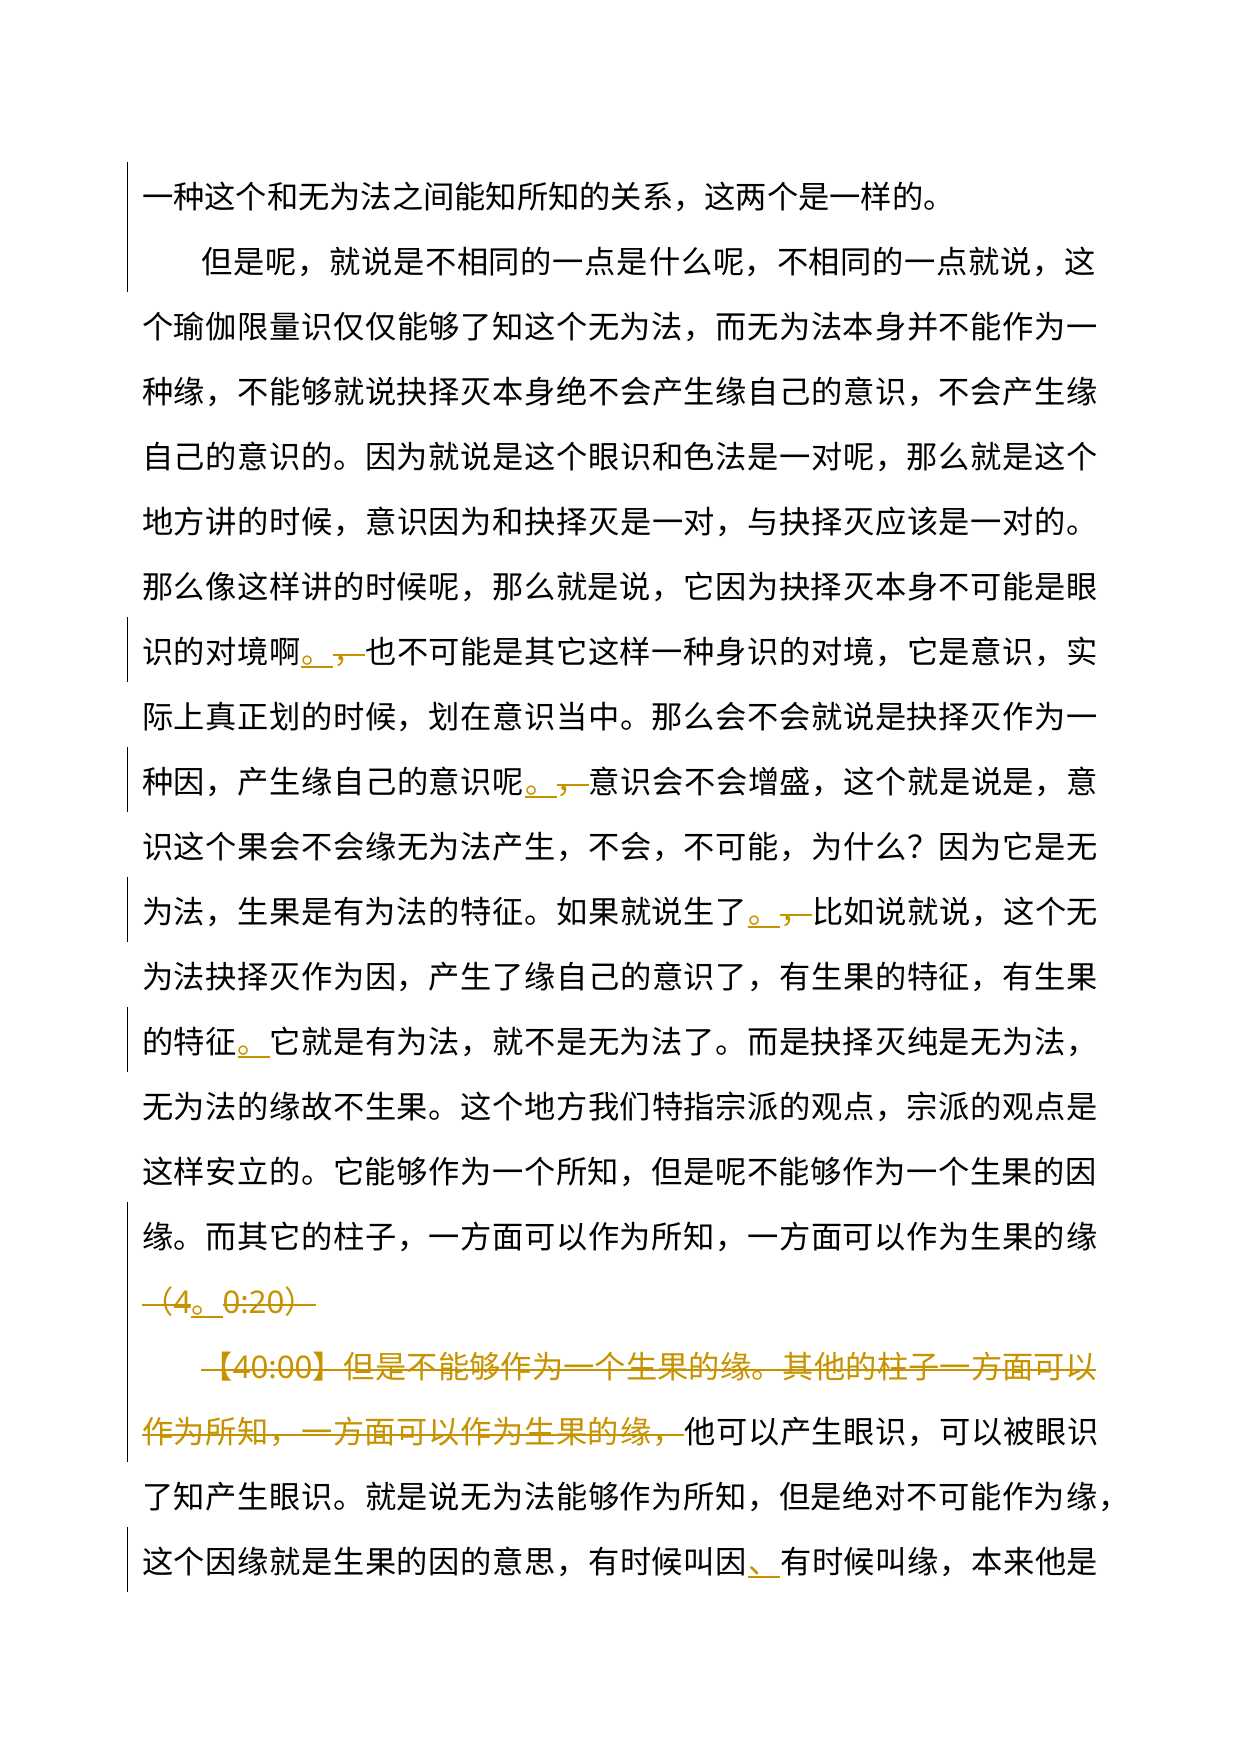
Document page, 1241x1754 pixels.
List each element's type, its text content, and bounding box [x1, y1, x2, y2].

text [142, 1332, 1098, 1592]
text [142, 162, 1098, 227]
text 但是呢，就说是不相同的一点是什么呢，不相同的一点就说，这个瑜伽限量识仅仅能够了知这个无为法，而无为法本身并不能作为一种缘，不能够就说抉择灭本身绝不会产生缘自己的意识，不会产生缘自己的意识的。因为就说是这个眼识和色法是一对呢，那么就是这个地方讲的时候，意识因为和抉择灭是一对，与抉择灭应该是一对的。那么像这样讲的时候呢，那么就是说，它因为抉择灭本身不可能是眼识的对境啊也不可能是其它这样一种身识的对境，它是意识，实际上真正划的时候，划在意识当中。那么会不会就说是抉择灭作为一种因，产生缘自己的意识呢意识会不会增盛，这个就是说是，意识这个果会不会缘无为法产生，不会，不可能，为什么？因为它是无为法，生果是有为法的特征。如果就说生了比如说就说，这个无为法抉择灭作为因，产生了缘自己的意识了，有生果的特征，有生果的特征它就是有为法，就不是无为法了。而是抉择灭纯是无为法，无为法的缘故不生果。这个地方我们特指宗派的观点，宗派的观点是这样安立的。它能够作为一个所知，但是呢不能够作为一个生果的因缘。而其它的柱子，一方面可以作为所知，一方面可以作为生果的缘 [142, 227, 1098, 1332]
